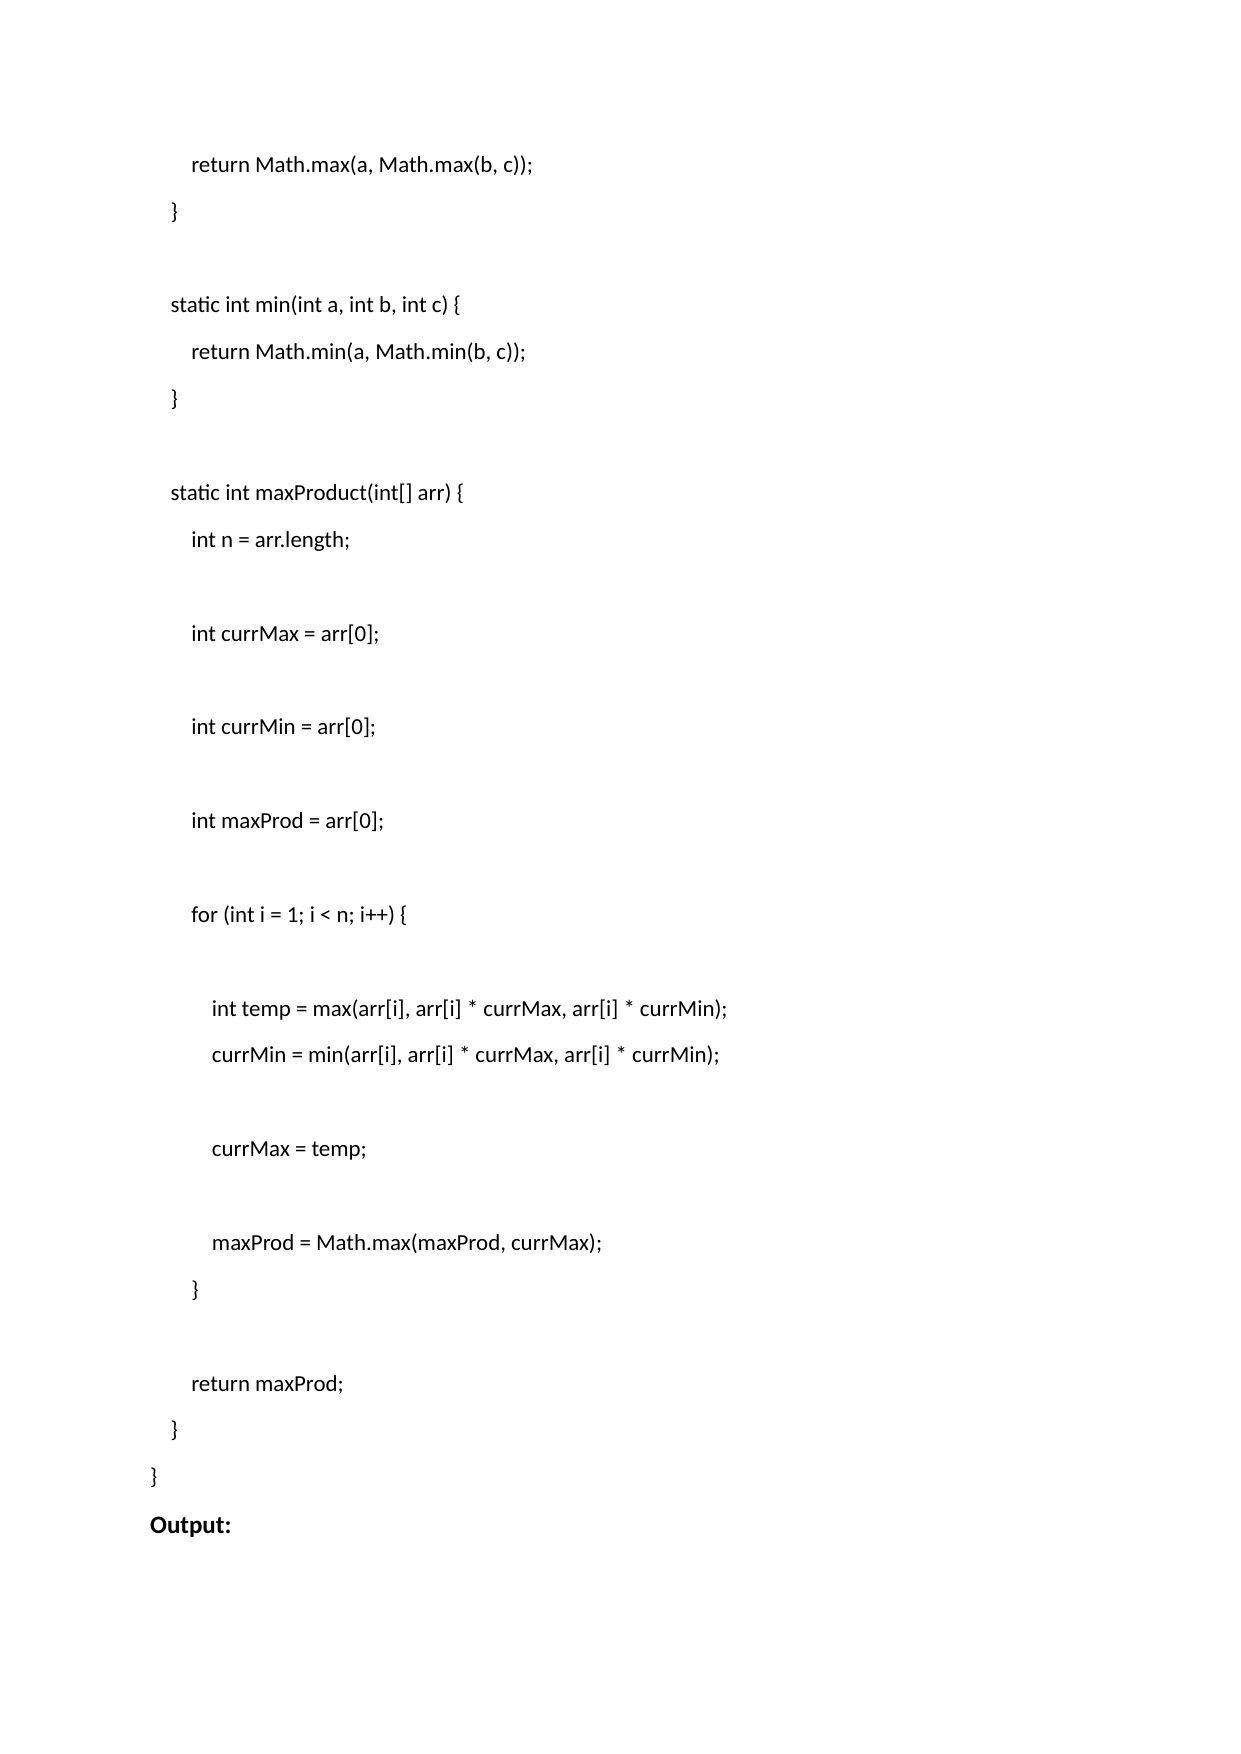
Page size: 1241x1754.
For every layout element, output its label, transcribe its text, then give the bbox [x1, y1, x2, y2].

text } [150, 1462, 1090, 1491]
text } [150, 1416, 1090, 1444]
text currMin = min(arr[i], arr[i] * currMax, arr[i] * currMin); [150, 1041, 1090, 1069]
text int temp = max(arr[i], arr[i] * currMax, arr[i] * currMin); [150, 994, 1090, 1022]
text } [150, 197, 1090, 225]
text } [150, 384, 1090, 412]
text maxProd = Math.max(maxProd, currMax); [150, 1228, 1090, 1256]
text int currMin = arr[0]; [150, 712, 1090, 741]
text for (int i = 1; i < n; i++) { [150, 900, 1090, 928]
text } [150, 1275, 1090, 1303]
text int maxProd = arr[0]; [150, 806, 1090, 834]
text return Math.max(a, Math.max(b, c)); [150, 150, 1090, 178]
text static int maxProduct(int[] arr) { [150, 478, 1090, 506]
text currMax = temp; [150, 1134, 1090, 1162]
text int currMax = arr[0]; [150, 619, 1090, 647]
text Output: [150, 1509, 1090, 1540]
text int n = arr.length; [150, 525, 1090, 553]
text return maxProd; [150, 1369, 1090, 1397]
text return Math.min(a, Math.min(b, c)); [150, 337, 1090, 366]
text static int min(int a, int b, int c) { [150, 291, 1090, 319]
